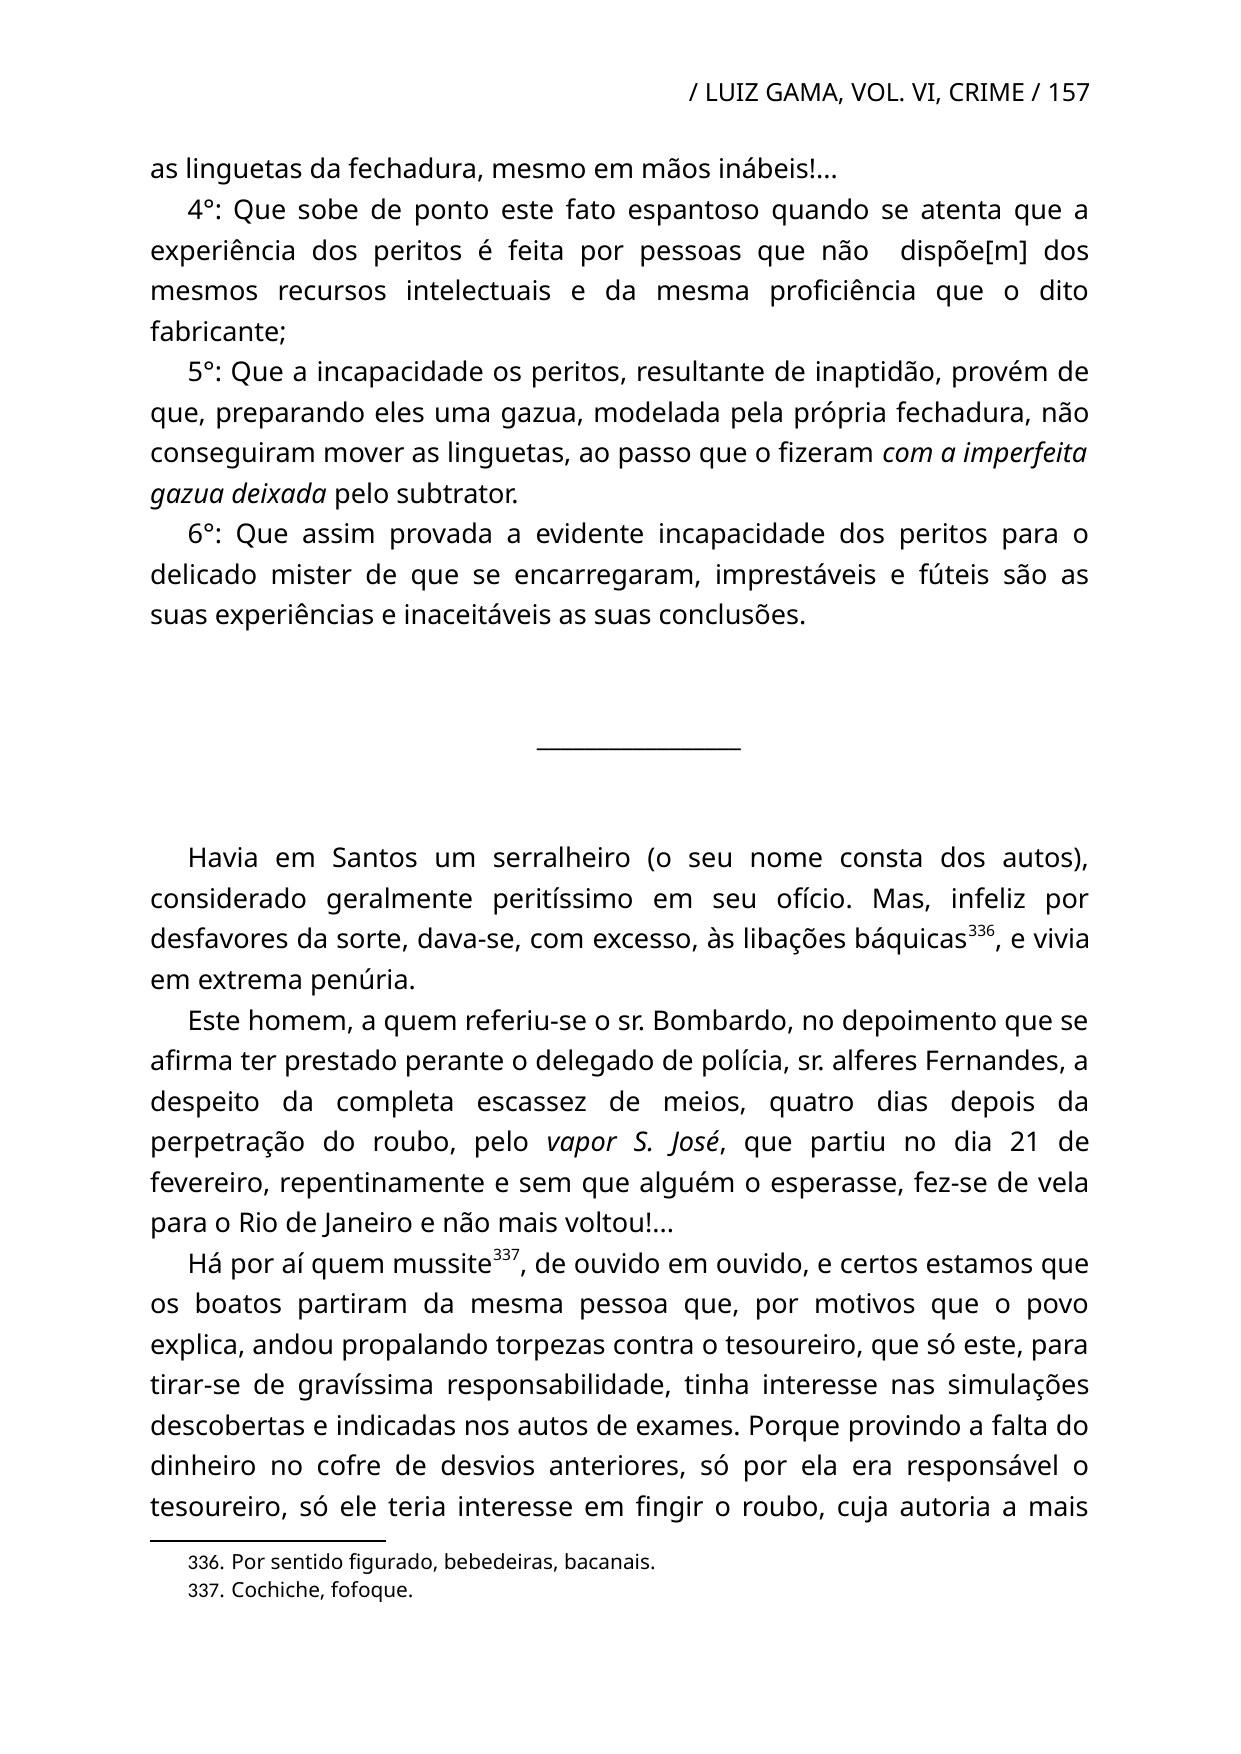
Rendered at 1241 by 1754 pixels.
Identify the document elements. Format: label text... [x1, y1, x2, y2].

text Havia em Santos um serralheiro (o seu nome consta dos autos), considerado geralmente peritíssimo em seu ofício. Mas, infeliz por desfavores da sorte, dava-se, com excesso, às libações báquicas, e vivia em extrema penúria. [150, 839, 1090, 997]
text 6°: Que assim provada a evidente incapacidade dos peritos para o delicado mister de que se encarregaram, imprestáveis e fúteis são as suas experiências e inaceitáveis as suas conclusões. [150, 515, 1090, 633]
text 5°: Que a incapacidade os peritos, resultante de inaptidão, provém de que, preparando eles uma gazua, modelada pela própria fechadura, não conseguiram mover as linguetas, ao passo que o fizeram com a imperfeita gazua deixada pelo subtrator. [150, 353, 1090, 511]
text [150, 1244, 1090, 1524]
text _________________ [150, 717, 1090, 754]
text Este homem, a quem referiu-se o sr. Bombardo, no depoimento que se afirma ter prestado perante o delegado de polícia, sr. alferes Fernandes, a despeito da completa escassez de meios, quatro dias depois da perpetração do roubo, pelo vapor S. José, que partiu no dia 21 de fevereiro, repentinamente e sem que alguém o esperasse, fez-se de vela para o Rio de Janeiro e não mais voltou!... [150, 1001, 1090, 1240]
text 4°: Que sobe de ponto este fato espantoso quando se atenta que a experiência dos peritos é feita por pessoas que não dispõe[m] dos mesmos recursos intelectuais e da mesma proficiência que o dito fabricante; [150, 191, 1090, 349]
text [150, 150, 1090, 187]
